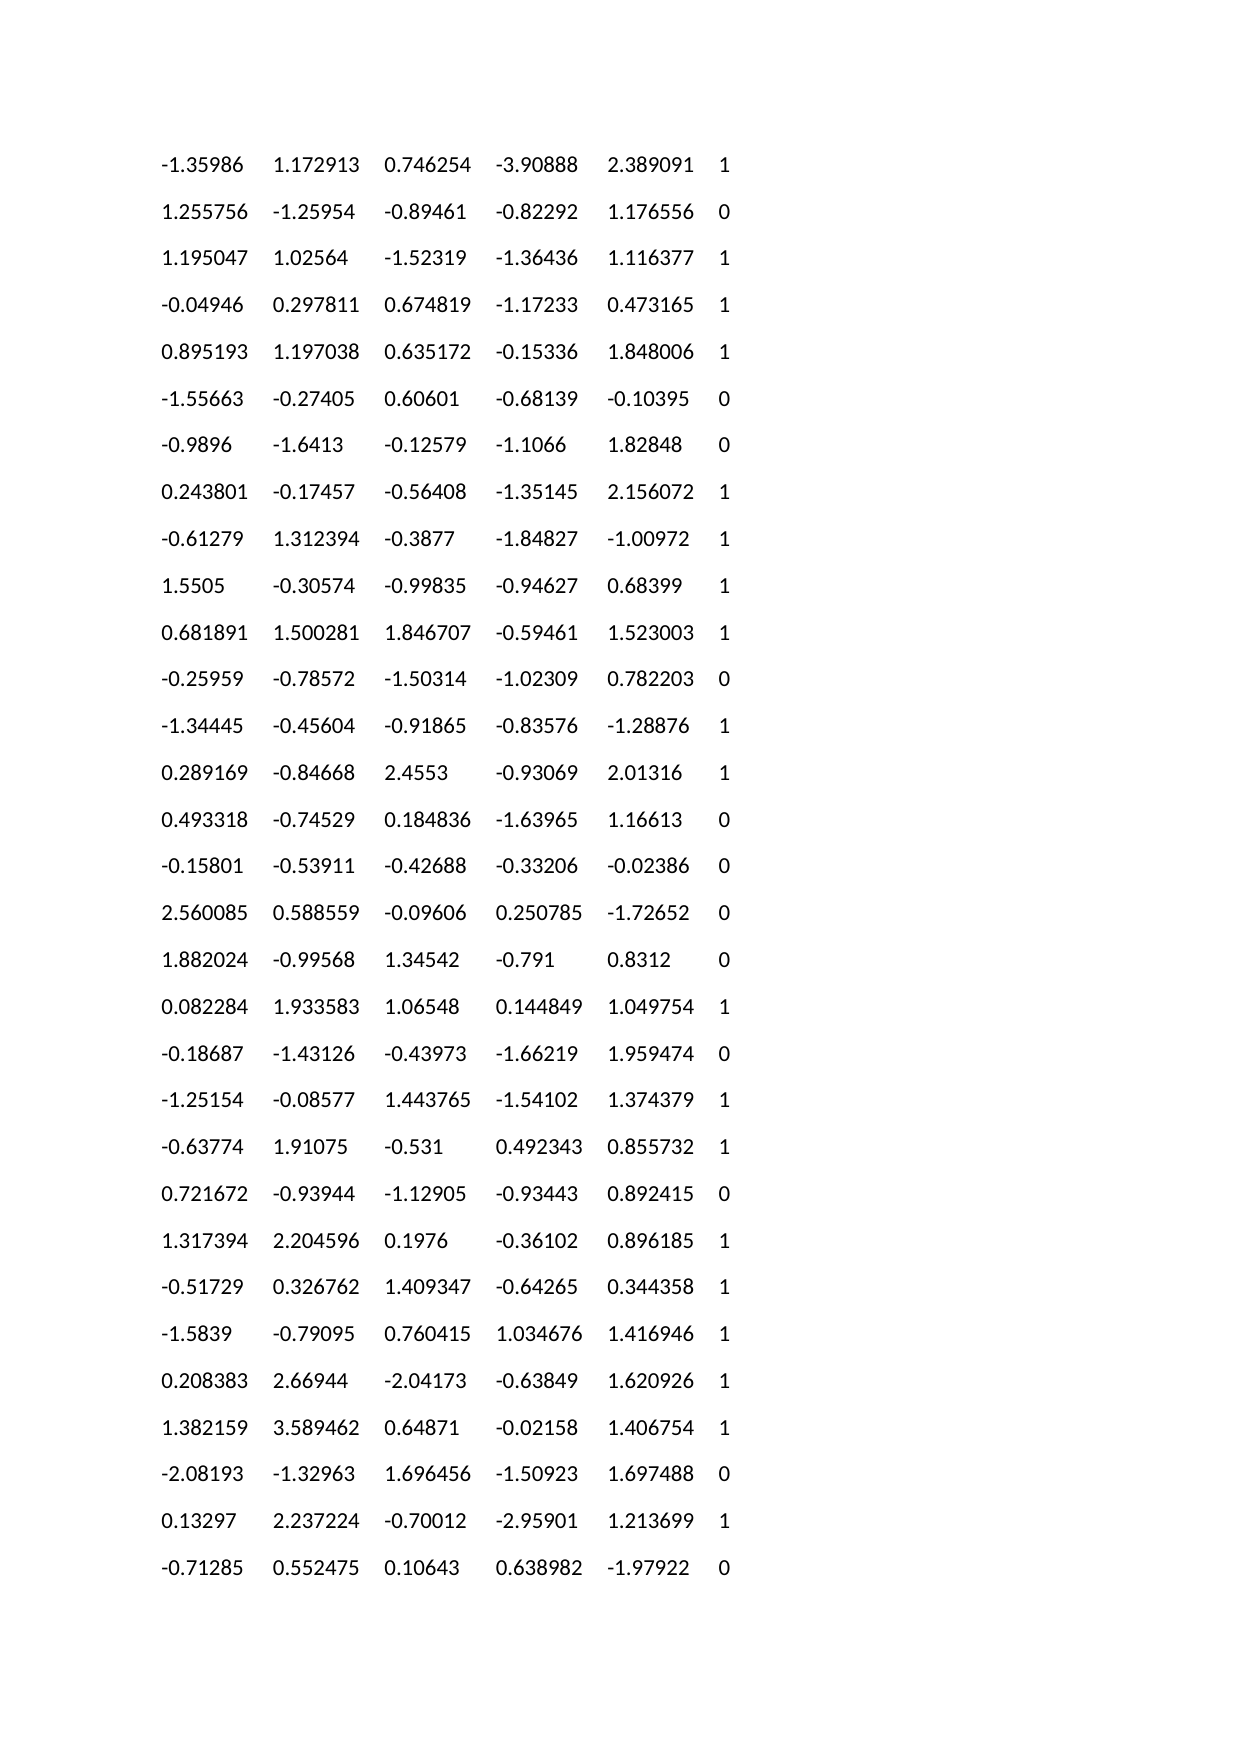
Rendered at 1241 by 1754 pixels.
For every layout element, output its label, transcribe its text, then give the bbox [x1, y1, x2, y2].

table_cell -0.94627 [484, 571, 596, 618]
table_cell -1.43126 [261, 1039, 373, 1085]
table_cell -0.25959 [150, 665, 261, 711]
table_cell -0.99835 [373, 571, 484, 618]
table_cell 2.560085 [150, 898, 261, 945]
table_cell 0.895193 [150, 337, 261, 384]
table_cell 0.8312 [596, 945, 707, 992]
table_cell 0 [707, 805, 800, 852]
table_cell 1 [707, 992, 800, 1039]
table_cell -0.531 [373, 1132, 484, 1179]
table_cell -0.99568 [261, 945, 373, 992]
table_cell -0.30574 [261, 571, 373, 618]
table_cell 0.760415 [373, 1319, 484, 1366]
table_cell 0.588559 [261, 898, 373, 945]
table_cell 1 [707, 244, 800, 290]
table_cell 0.68399 [596, 571, 707, 618]
table_cell 1.213699 [596, 1506, 707, 1553]
table_cell -0.04946 [150, 290, 261, 337]
table_cell 0.635172 [373, 337, 484, 384]
table_cell 0.344358 [596, 1273, 707, 1319]
table_cell 3.589462 [261, 1413, 373, 1459]
table_cell -0.93443 [484, 1179, 596, 1226]
table_cell 0.552475 [261, 1553, 373, 1600]
table_cell -1.25954 [261, 197, 373, 243]
table_cell 1 [707, 1319, 800, 1366]
table_cell 0.208383 [150, 1366, 261, 1413]
table_cell -2.95901 [484, 1506, 596, 1553]
table_cell 0.674819 [373, 290, 484, 337]
table_cell 2.4553 [373, 758, 484, 805]
table_cell -2.04173 [373, 1366, 484, 1413]
table_cell 1.406754 [596, 1413, 707, 1459]
table_cell 0.492343 [484, 1132, 596, 1179]
table_cell 1 [707, 478, 800, 524]
table_cell -0.02158 [484, 1413, 596, 1459]
table_cell -0.08577 [261, 1085, 373, 1132]
table_cell 1.176556 [596, 197, 707, 243]
table_cell 1.882024 [150, 945, 261, 992]
table_cell -0.27405 [261, 384, 373, 431]
table_cell 1 [707, 1366, 800, 1413]
table_cell 1.933583 [261, 992, 373, 1039]
table_cell -1.35145 [484, 478, 596, 524]
table_cell 1.197038 [261, 337, 373, 384]
table_cell -0.12579 [373, 431, 484, 477]
table_cell 0.681891 [150, 618, 261, 664]
table_cell 1 [707, 1085, 800, 1132]
table_cell -0.83576 [484, 711, 596, 758]
table_cell -0.791 [484, 945, 596, 992]
table_cell -0.9896 [150, 431, 261, 477]
table_cell 1 [707, 150, 800, 197]
table_cell 1.523003 [596, 618, 707, 664]
table_cell 0.638982 [484, 1553, 596, 1600]
table_cell -0.84668 [261, 758, 373, 805]
table_cell -0.09606 [373, 898, 484, 945]
table_cell 1.82848 [596, 431, 707, 477]
table_cell 0 [707, 1179, 800, 1226]
table_cell 0.892415 [596, 1179, 707, 1226]
table_cell -1.36436 [484, 244, 596, 290]
table_cell -0.93944 [261, 1179, 373, 1226]
table_cell 1.049754 [596, 992, 707, 1039]
table_cell -1.66219 [484, 1039, 596, 1085]
table_cell 1.91075 [261, 1132, 373, 1179]
table_cell -0.15801 [150, 852, 261, 898]
table_cell -1.6413 [261, 431, 373, 477]
table_cell 1 [707, 290, 800, 337]
table_cell -0.45604 [261, 711, 373, 758]
table_cell 0.250785 [484, 898, 596, 945]
table_cell -0.82292 [484, 197, 596, 243]
table_cell 1.959474 [596, 1039, 707, 1085]
table_cell 1.848006 [596, 337, 707, 384]
table_cell 0.782203 [596, 665, 707, 711]
table_cell -0.53911 [261, 852, 373, 898]
table_cell 0 [707, 1553, 800, 1600]
table_cell 0.493318 [150, 805, 261, 852]
table_cell 0 [707, 665, 800, 711]
table_cell 2.156072 [596, 478, 707, 524]
table_cell 1.312394 [261, 524, 373, 571]
table_cell -2.08193 [150, 1460, 261, 1506]
table_cell -0.93069 [484, 758, 596, 805]
table_cell 0.746254 [373, 150, 484, 197]
table_cell 1.195047 [150, 244, 261, 290]
table_cell 1 [707, 1273, 800, 1319]
table_cell -1.55663 [150, 384, 261, 431]
table_cell 0.896185 [596, 1226, 707, 1272]
table_cell -0.15336 [484, 337, 596, 384]
table_cell 0 [707, 945, 800, 992]
table_cell -1.97922 [596, 1553, 707, 1600]
table_cell -1.00972 [596, 524, 707, 571]
table_cell 0.473165 [596, 290, 707, 337]
table_cell -1.02309 [484, 665, 596, 711]
table_cell -0.02386 [596, 852, 707, 898]
table_cell 1.02564 [261, 244, 373, 290]
table_cell -0.42688 [373, 852, 484, 898]
table_cell 0 [707, 898, 800, 945]
table_cell 0 [707, 1039, 800, 1085]
table_cell -1.5839 [150, 1319, 261, 1366]
table_cell -1.72652 [596, 898, 707, 945]
table_cell -0.18687 [150, 1039, 261, 1085]
table_cell 0.721672 [150, 1179, 261, 1226]
table_cell 1 [707, 1132, 800, 1179]
table_cell 1.500281 [261, 618, 373, 664]
table_cell 1.34542 [373, 945, 484, 992]
table_cell -0.36102 [484, 1226, 596, 1272]
table_cell 0 [707, 852, 800, 898]
table_cell -0.10395 [596, 384, 707, 431]
table_cell 0.297811 [261, 290, 373, 337]
table_cell 1.16613 [596, 805, 707, 852]
table_cell 2.237224 [261, 1506, 373, 1553]
table_cell 1.06548 [373, 992, 484, 1039]
table_cell -0.33206 [484, 852, 596, 898]
table_cell 1.172913 [261, 150, 373, 197]
table_cell -0.43973 [373, 1039, 484, 1085]
table_cell -1.54102 [484, 1085, 596, 1132]
table_cell -0.63849 [484, 1366, 596, 1413]
table_cell 1 [707, 711, 800, 758]
table_cell 1.255756 [150, 197, 261, 243]
table_cell -1.34445 [150, 711, 261, 758]
table_cell 0.289169 [150, 758, 261, 805]
table_cell -0.78572 [261, 665, 373, 711]
table_cell 1.374379 [596, 1085, 707, 1132]
table_cell 0.184836 [373, 805, 484, 852]
table_cell 0.082284 [150, 992, 261, 1039]
table_cell -0.17457 [261, 478, 373, 524]
table_cell -1.28876 [596, 711, 707, 758]
table_cell 0 [707, 384, 800, 431]
table_cell 2.389091 [596, 150, 707, 197]
table_cell -1.32963 [261, 1460, 373, 1506]
table_cell -1.35986 [150, 150, 261, 197]
table_cell 1.409347 [373, 1273, 484, 1319]
table_cell 1 [707, 524, 800, 571]
table_cell 1.846707 [373, 618, 484, 664]
table_cell 1.382159 [150, 1413, 261, 1459]
table_cell 2.01316 [596, 758, 707, 805]
table_cell 0 [707, 1460, 800, 1506]
table_cell 0.326762 [261, 1273, 373, 1319]
table_cell 1.317394 [150, 1226, 261, 1272]
table_cell 1 [707, 1226, 800, 1272]
table_cell 0 [707, 431, 800, 477]
table_cell -0.79095 [261, 1319, 373, 1366]
table_cell 1.697488 [596, 1460, 707, 1506]
table_cell 1 [707, 571, 800, 618]
table_cell -0.91865 [373, 711, 484, 758]
table_cell -0.3877 [373, 524, 484, 571]
table_cell -0.68139 [484, 384, 596, 431]
table_cell -1.52319 [373, 244, 484, 290]
table_cell 1.696456 [373, 1460, 484, 1506]
table_cell -0.64265 [484, 1273, 596, 1319]
table_cell 0.64871 [373, 1413, 484, 1459]
table_cell 1 [707, 1413, 800, 1459]
table_cell -3.90888 [484, 150, 596, 197]
table_cell 1.443765 [373, 1085, 484, 1132]
table_cell -1.50923 [484, 1460, 596, 1506]
table_cell 1 [707, 1506, 800, 1553]
table_cell -1.25154 [150, 1085, 261, 1132]
table_cell 0.144849 [484, 992, 596, 1039]
table_cell 0.60601 [373, 384, 484, 431]
table_cell 1.034676 [484, 1319, 596, 1366]
table_cell 2.204596 [261, 1226, 373, 1272]
table_cell 0.243801 [150, 478, 261, 524]
table_cell 1.5505 [150, 571, 261, 618]
table_cell 1 [707, 618, 800, 664]
table_cell -0.89461 [373, 197, 484, 243]
table_cell -0.74529 [261, 805, 373, 852]
table_cell 0.855732 [596, 1132, 707, 1179]
table_cell 1.416946 [596, 1319, 707, 1366]
table_cell -0.61279 [150, 524, 261, 571]
table_cell -0.56408 [373, 478, 484, 524]
table_cell -0.51729 [150, 1273, 261, 1319]
table_cell 0.10643 [373, 1553, 484, 1600]
table_cell -0.70012 [373, 1506, 484, 1553]
table_cell 1.620926 [596, 1366, 707, 1413]
table_cell 1 [707, 337, 800, 384]
table_cell -0.71285 [150, 1553, 261, 1600]
table_cell 2.66944 [261, 1366, 373, 1413]
table_cell 0.13297 [150, 1506, 261, 1553]
table_cell -1.84827 [484, 524, 596, 571]
table_cell -1.12905 [373, 1179, 484, 1226]
table_cell -0.63774 [150, 1132, 261, 1179]
table_cell 1.116377 [596, 244, 707, 290]
table_cell -0.59461 [484, 618, 596, 664]
table_cell -1.17233 [484, 290, 596, 337]
table_cell -1.63965 [484, 805, 596, 852]
table_cell 0.1976 [373, 1226, 484, 1272]
table_cell 1 [707, 758, 800, 805]
table_cell -1.50314 [373, 665, 484, 711]
table_cell -1.1066 [484, 431, 596, 477]
table_cell 0 [707, 197, 800, 243]
